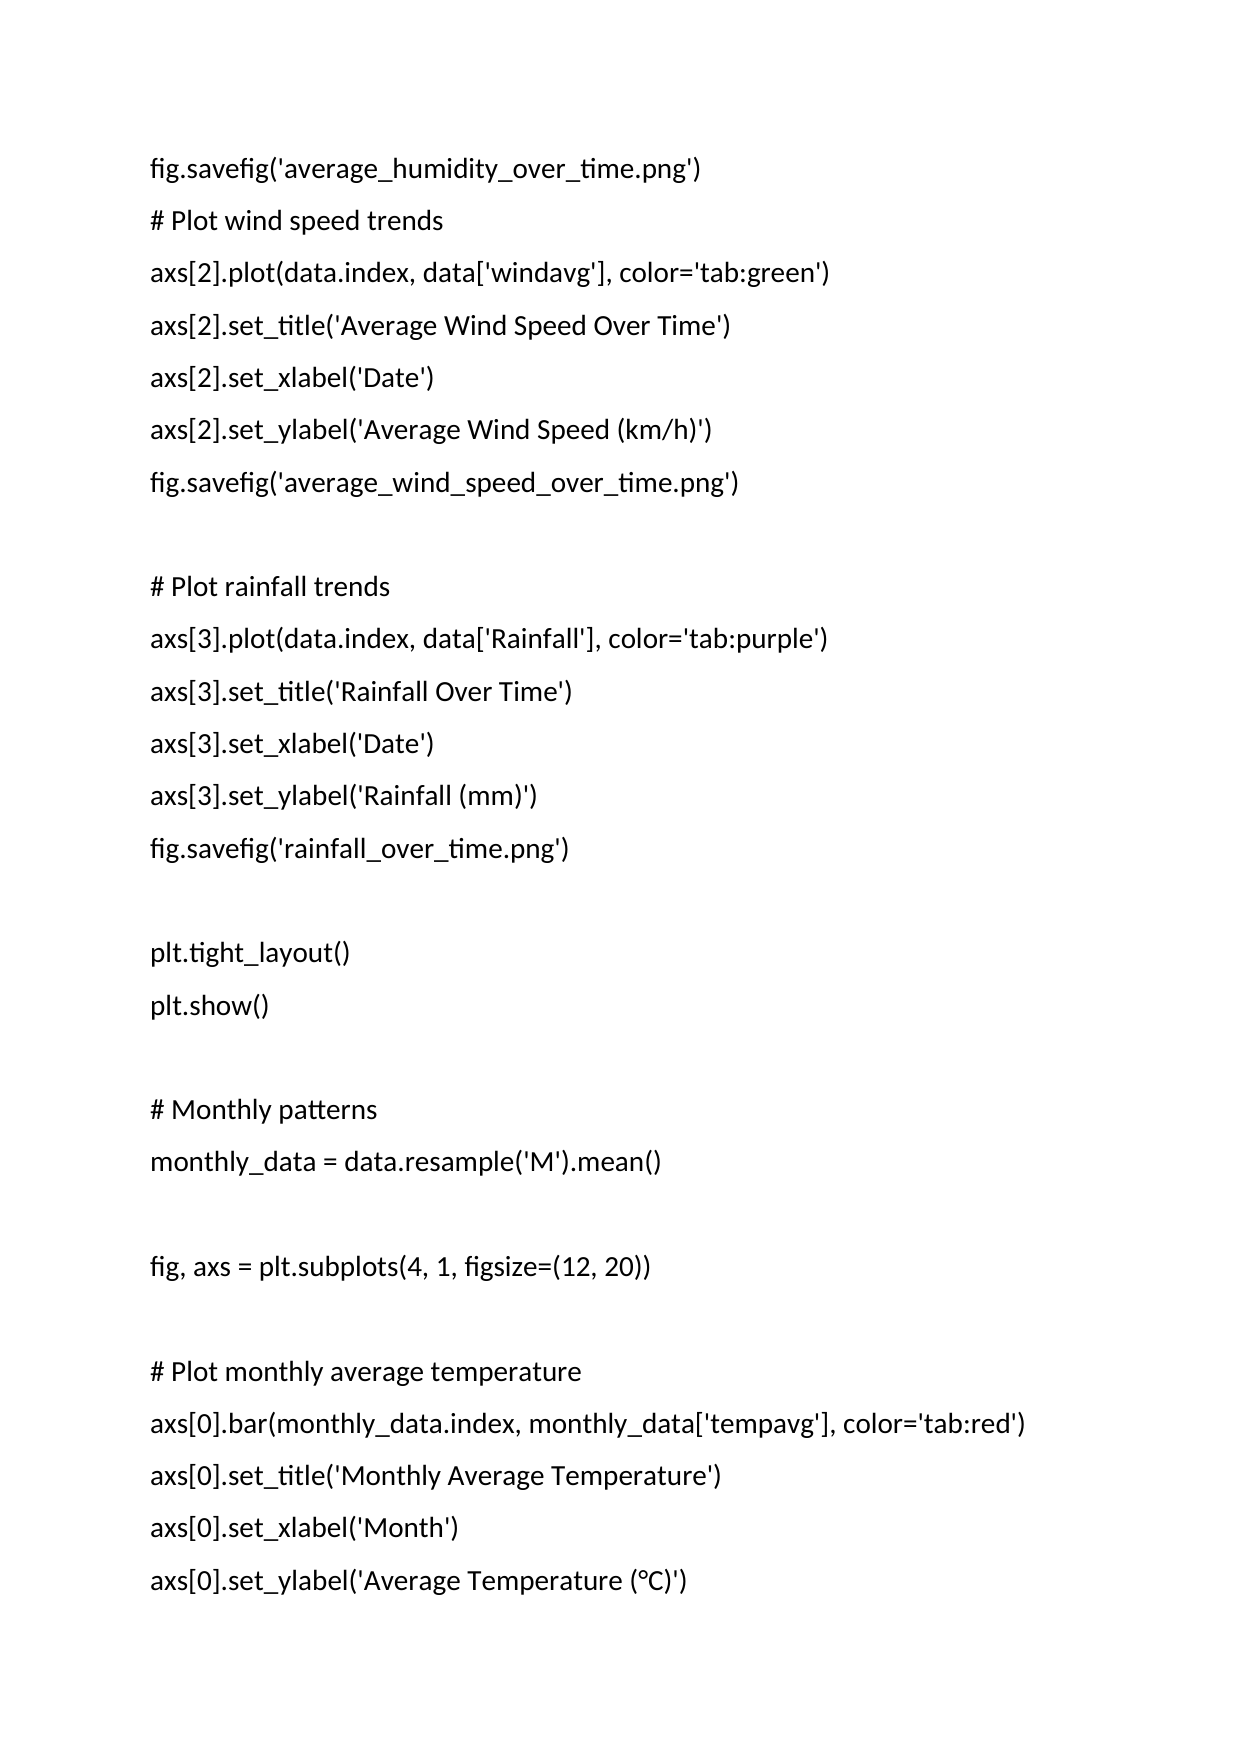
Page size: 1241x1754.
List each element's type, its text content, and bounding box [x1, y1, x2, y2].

text axs[2].set_ylabel('Average Wind Speed (km/h)') [150, 411, 1090, 447]
text axs[0].bar(monthly_data.index, monthly_data['tempavg'], color='tab:red') [150, 1405, 1090, 1441]
text axs[3].plot(data.index, data['Rainfall'], color='tab:purple') [150, 621, 1090, 656]
text axs[3].set_ylabel('Rainfall (mm)') [150, 777, 1090, 813]
text # Plot rainfall trends [150, 568, 1090, 604]
text fig, axs = plt.subplots(4, 1, figsize=(12, 20)) [150, 1248, 1090, 1284]
text axs[3].set_xlabel('Date') [150, 725, 1090, 761]
text axs[0].set_title('Monthly Average Temperature') [150, 1457, 1090, 1493]
text plt.tight_layout() [150, 934, 1090, 970]
text # Monthly patterns [150, 1091, 1090, 1127]
text axs[0].set_xlabel('Month') [150, 1509, 1090, 1545]
text plt.show() [150, 987, 1090, 1022]
text axs[2].set_xlabel('Date') [150, 359, 1090, 395]
text # Plot monthly average temperature [150, 1353, 1090, 1388]
text axs[3].set_title('Rainfall Over Time') [150, 673, 1090, 708]
text axs[0].set_ylabel('Average Temperature (°C)') [150, 1562, 1090, 1597]
text fig.savefig('rainfall_over_time.png') [150, 830, 1090, 865]
text # Plot wind speed trends [150, 202, 1090, 238]
text fig.savefig('average_wind_speed_over_time.png') [150, 464, 1090, 499]
text monthly_data = data.resample('M').mean() [150, 1143, 1090, 1179]
text axs[2].set_title('Average Wind Speed Over Time') [150, 307, 1090, 342]
text axs[2].plot(data.index, data['windavg'], color='tab:green') [150, 254, 1090, 290]
text fig.savefig('average_humidity_over_time.png') [150, 150, 1090, 186]
